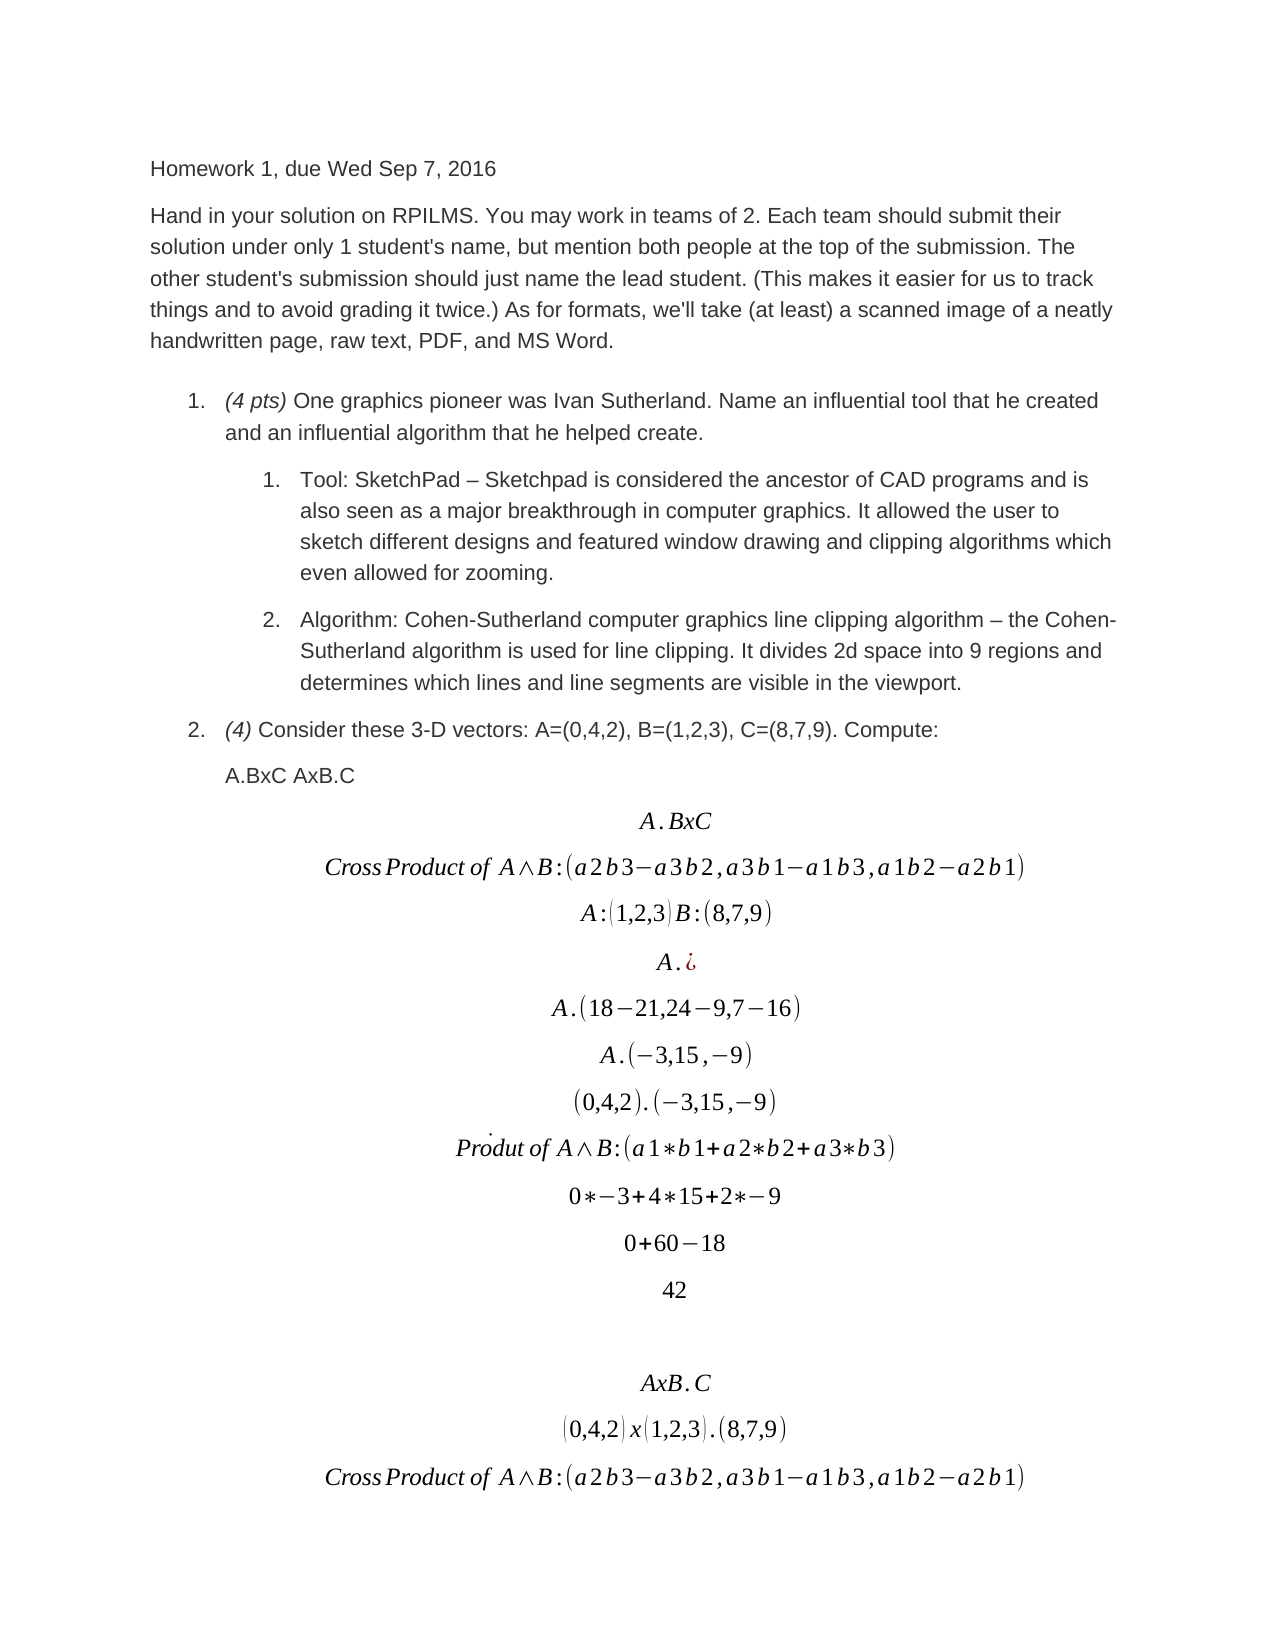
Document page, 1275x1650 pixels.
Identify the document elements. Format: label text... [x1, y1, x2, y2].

list (4 pts) One graphics pioneer was Ivan Sutherland. Name an influential tool that he created and an influential algorithm that he helped create. [187, 382, 1125, 445]
text Hand in your solution on RPILMS. You may work in teams of 2. Each team should submit their solution under only 1 student's name, but mention both people at the top of the submission. The other student's submission should just name the lead student. (This makes it easier for us to track things and to avoid grading it twice.) As for formats, we'll take (at least) a scanned image of a neatly handwritten page, raw text, PDF, and MS Word. [150, 197, 1125, 353]
text A.BxC AxB.C [225, 757, 1125, 788]
list (4) Consider these 3-D vectors: A=(0,4,2), B=(1,2,3), C=(8,7,9). Compute: [187, 710, 1125, 742]
text Homework 1, due Wed Sep 7, 2016 [150, 150, 1125, 181]
list Algorithm: Cohen-Sutherland computer graphics line clipping algorithm – the Cohen-Sutherland algorithm is used for line clipping. It divides 2d space into 9 regions and determines which lines and line segments are visible in the viewport. [262, 601, 1125, 695]
list Tool: SketchPad – Sketchpad is considered the ancestor of CAD programs and is also seen as a major breakthrough in computer graphics. It allowed the user to sketch different designs and featured window drawing and clipping algorithms which even allowed for zooming. [262, 460, 1125, 585]
